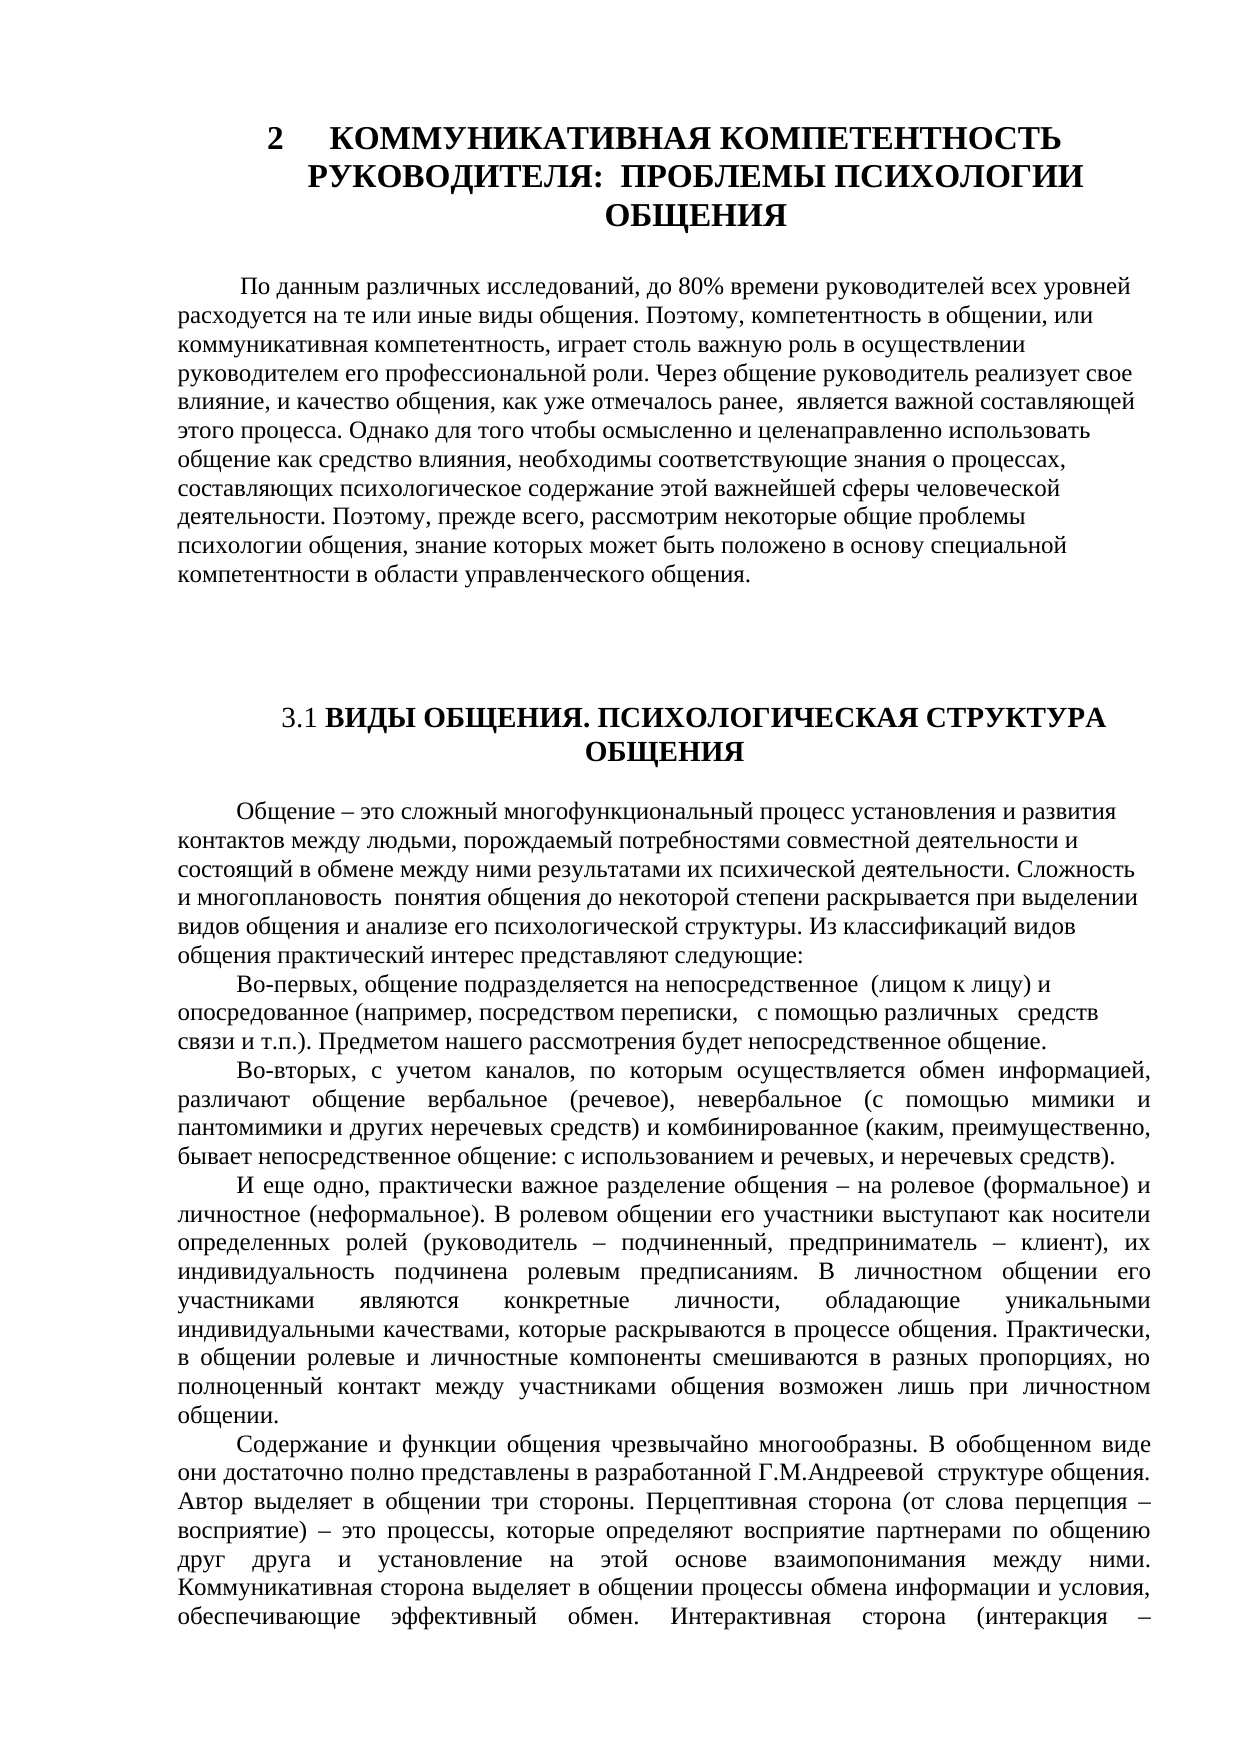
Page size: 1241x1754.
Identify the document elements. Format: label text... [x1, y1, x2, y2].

text 3.1 ВИДЫ ОБЩЕНИЯ. ПСИХОЛОГИЧЕСКАЯ СТРУКТУРА ОБЩЕНИЯ [177, 700, 1152, 767]
text Общение – это сложный многофункциональный процесс установления и развития контактов между людьми, порождаемый потребностями совместной деятельности и состоящий в обмене между ними результатами их психической деятельности. Сложность и многоплановость понятия общения до некоторой степени раскрывается при выделении видов общения и анализе его психологической структуры. Из классификаций видов общения практический интерес представляют следующие: [177, 796, 1152, 969]
text По данным различных исследований, до 80% времени руководителей всех уровней расходуется на те или иные виды общения. Поэтому, компетентность в общении, или коммуникативная компетентность, играет столь важную роль в осуществлении руководителем его профессиональной роли. Через общение руководитель реализует свое влияние, и качество общения, как уже отмечалось ранее, является важной составляющей этого процесса. Однако для того чтобы осмысленно и целенаправленно использовать общение как средство влияния, необходимы соответствующие знания о процессах, составляющих психологическое содержание этой важнейшей сферы человеческой деятельности. Поэтому, прежде всего, рассмотрим некоторые общие проблемы психологии общения, знание которых может быть положено в основу специальной компетентности в области управленческого общения. [177, 271, 1152, 588]
text Во-первых, общение подразделяется на непосредственное (лицом к лицу) и опосредованное (например, посредством переписки, с помощью различных средств связи и т.п.). Предметом нашего рассмотрения будет непосредственное общение. [177, 969, 1152, 1055]
text И еще одно, практически важное разделение общения – на ролевое (формальное) и личностное (неформальное). В ролевом общении его участники выступают как носители определенных ролей (руководитель – подчиненный, предприниматель – клиент), их индивидуальность подчинена ролевым предписаниям. В личностном общении его участниками являются конкретные личности, обладающие уникальными индивидуальными качествами, которые раскрываются в процессе общения. Практически, в общении ролевые и личностные компоненты смешиваются в разных пропорциях, но полноценный контакт между участниками общения возможен лишь при личностном общении. [177, 1170, 1152, 1429]
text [177, 1429, 1152, 1630]
text Во-вторых, с учетом каналов, по которым осуществляется обмен информацией, различают общение вербальное (речевое), невербальное (с помощью мимики и пантомимики и других неречевых средств) и комбинированное (каким, преимущественно, бывает непосредственное общение: с использованием и речевых, и неречевых средств). [177, 1055, 1152, 1170]
list КОММУНИКАТИВНАЯ КОМПЕТЕНТНОСТЬ РУКОВОДИТЕЛЯ: ПРОБЛЕМЫ ПСИХОЛОГИИ ОБЩЕНИЯ [177, 118, 1152, 233]
